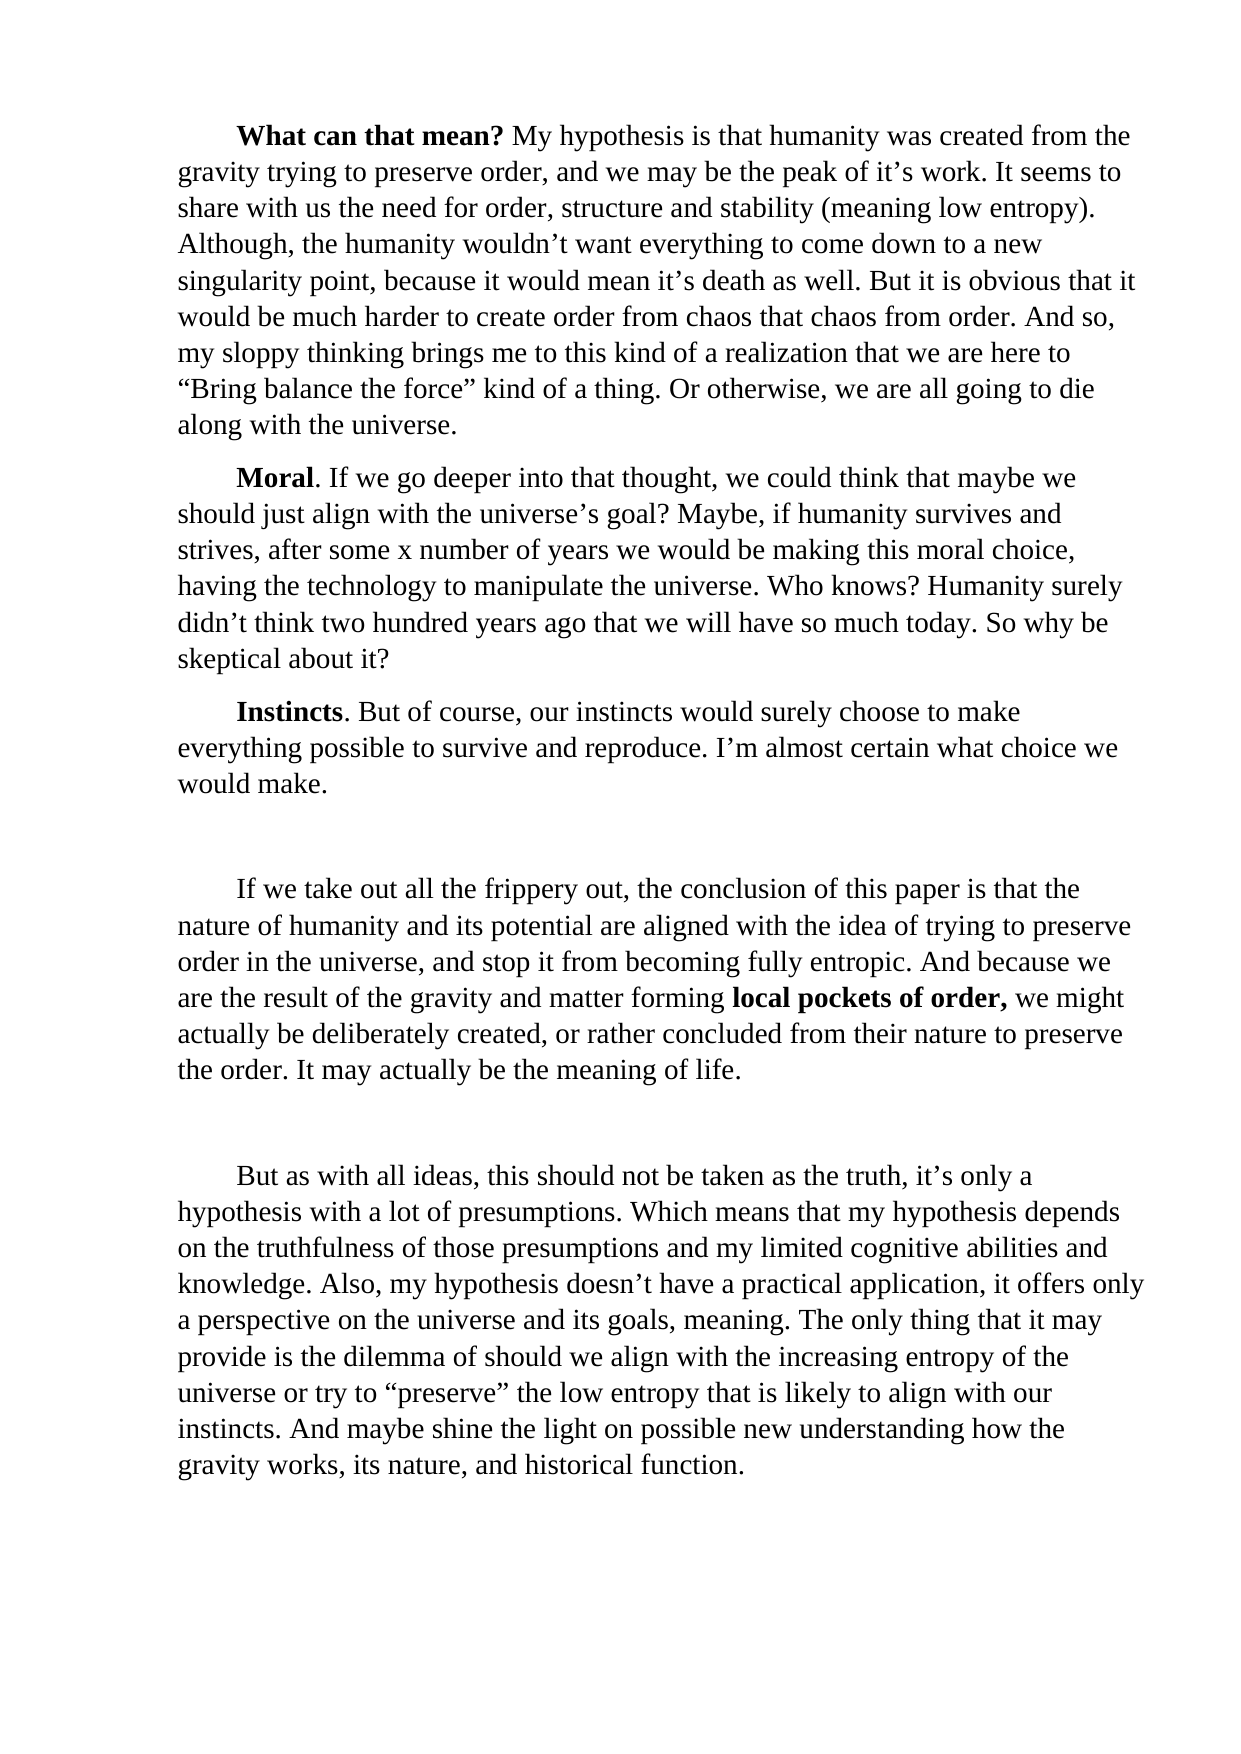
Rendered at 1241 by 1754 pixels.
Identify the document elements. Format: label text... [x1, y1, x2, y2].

text Moral. If we go deeper into that thought, we could think that maybe we should just align with the universe’s goal? Maybe, if humanity survives and strives, after some x number of years we would be making this moral choice, having the technology to manipulate the universe. Who knows? Humanity surely didn’t think two hundred years ago that we will have so much today. So why be skeptical about it? [177, 460, 1152, 674]
text If we take out all the frippery out, the conclusion of this paper is that the nature of humanity and its potential are aligned with the idea of trying to preserve order in the universe, and stop it from becoming fully entropic. And because we are the result of the gravity and matter forming local pockets of order, we might actually be deliberately created, or rather concluded from their nature to preserve the order. It may actually be the meaning of life. [177, 872, 1152, 1086]
text But as with all ideas, this should not be taken as the truth, it’s only a hypothesis with a lot of presumptions. Which means that my hypothesis depends on the truthfulness of those presumptions and my limited cognitive abilities and knowledge. Also, my hypothesis doesn’t have a practical application, it offers only a perspective on the universe and its goals, meaning. The only thing that it may provide is the dilemma of should we align with the increasing entropy of the universe or try to “preserve” the low entropy that is likely to align with our instincts. And maybe shine the light on possible new understanding how the gravity works, its nature, and historical function. [177, 1158, 1152, 1481]
text Instincts. But of course, our instincts would surely choose to make everything possible to survive and reproduce. I’m almost certain what choice we would make. [177, 694, 1152, 799]
text What can that mean? My hypothesis is that humanity was created from the gravity trying to preserve order, and we may be the peak of it’s work. It seems to share with us the need for order, structure and stability (meaning low entropy). Although, the humanity wouldn’t want everything to come down to a new singularity point, because it would mean it’s death as well. But it is obvious that it would be much harder to create order from chaos that chaos from order. And so, my sloppy thinking brings me to this kind of a realization that we are here to “Bring balance the force” kind of a thing. Or otherwise, we are all going to die along with the universe. [177, 118, 1152, 441]
